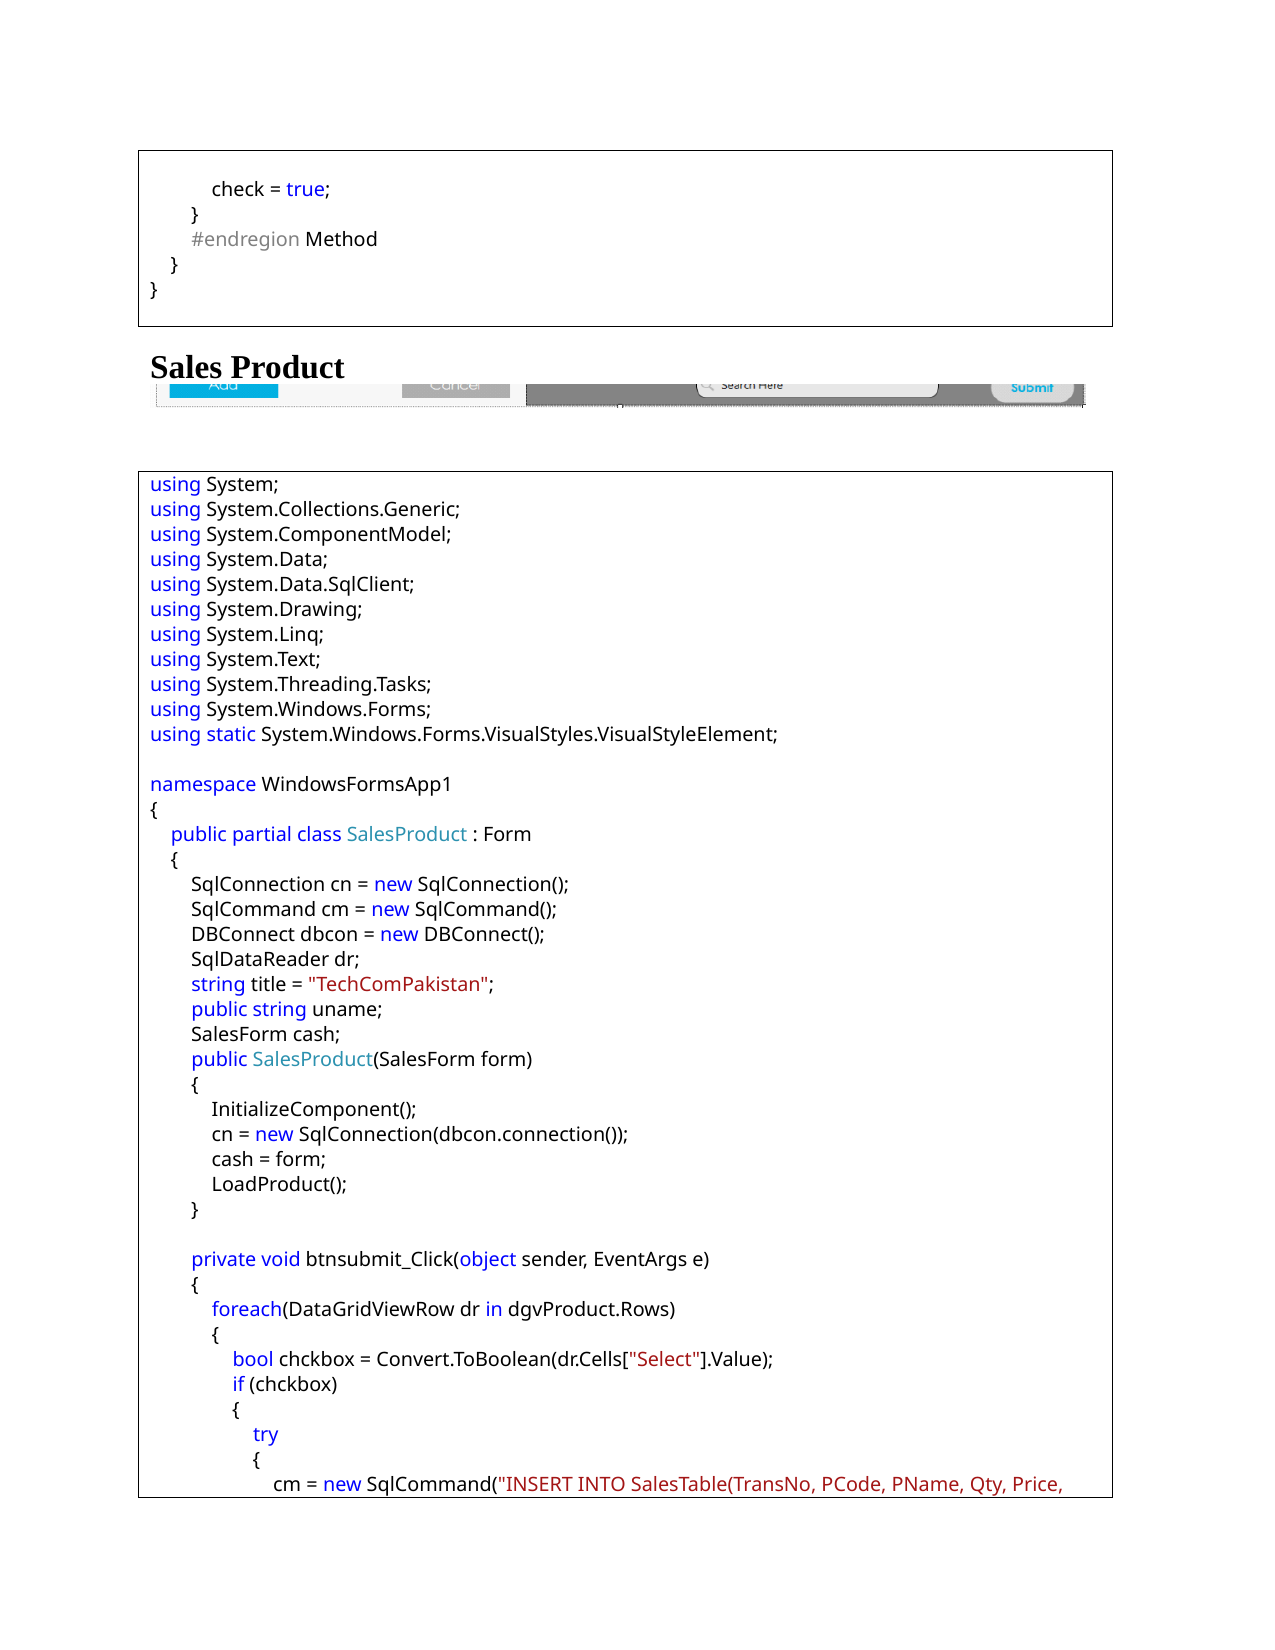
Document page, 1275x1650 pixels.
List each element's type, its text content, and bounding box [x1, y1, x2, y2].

text Sales Product [150, 356, 1125, 384]
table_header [139, 151, 1112, 326]
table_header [139, 472, 1112, 1497]
